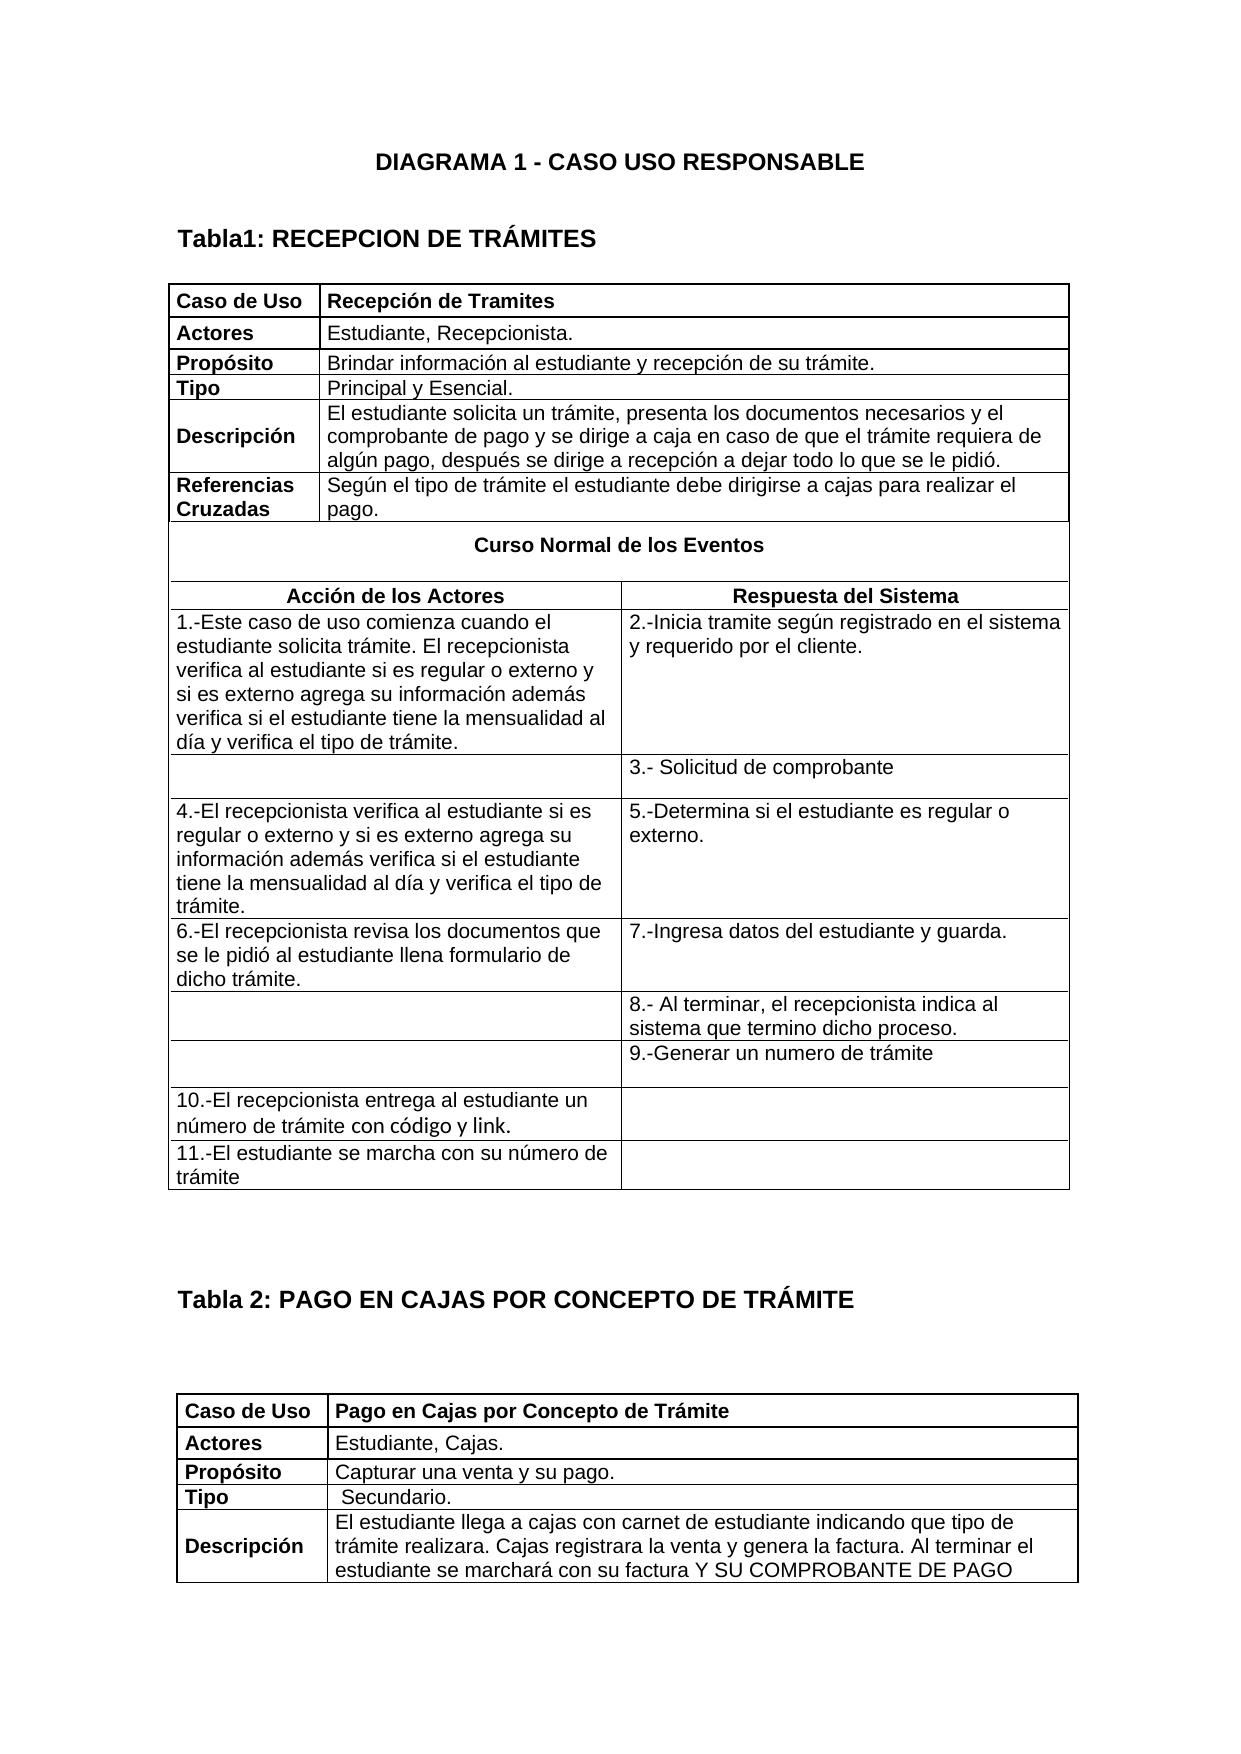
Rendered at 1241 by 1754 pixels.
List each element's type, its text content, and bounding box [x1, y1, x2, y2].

text Tabla 2: PAGO EN CAJAS POR CONCEPTO DE TRÁMITE [177, 1285, 1063, 1314]
table_cell 6.-El recepcionista revisa los documentos que se le pidió al estudiante llena formulario de dicho trámite. [169, 918, 621, 991]
table_cell 5.-Determina si el estudiante es regular o externo. [622, 798, 1069, 918]
table_cell 8.- Al terminar, el recepcionista indica al sistema que termino dicho proceso. [622, 991, 1069, 1040]
table_cell [169, 754, 621, 797]
table_header Caso de Uso [178, 1395, 327, 1426]
table_cell Propósito [170, 350, 319, 374]
text DIAGRAMA 1 - CASO USO RESPONSABLE [177, 148, 1063, 175]
table_cell Estudiante, Recepcionista. [321, 318, 1068, 348]
table_cell Respuesta del Sistema [622, 581, 1069, 609]
table_cell [622, 1140, 1069, 1189]
table_cell 10.-El recepcionista entrega al estudiante un número de trámite con código y link. [169, 1087, 621, 1140]
table_cell 7.-Ingresa datos del estudiante y guarda. [622, 918, 1069, 991]
table_cell [169, 1040, 621, 1087]
table_cell Secundario. [328, 1485, 1077, 1509]
table_cell Curso Normal de los Eventos [169, 522, 1069, 581]
table_cell 3.- Solicitud de comprobante [622, 754, 1069, 797]
table_cell Estudiante, Cajas. [329, 1428, 1077, 1458]
table_cell Descripción [170, 400, 319, 472]
table_cell 4.-El recepcionista verifica al estudiante si es regular o externo y si es externo agrega su información además verifica si el estudiante tiene la mensualidad al día y verifica el tipo de trámite. [169, 798, 621, 918]
table_cell Tipo [170, 375, 319, 399]
table_cell [622, 1087, 1069, 1140]
table_cell Tipo [178, 1485, 327, 1509]
table_cell Acción de los Actores [169, 581, 621, 609]
table_cell Propósito [178, 1460, 327, 1484]
table_cell 9.-Generar un numero de trámite [622, 1040, 1069, 1087]
table_cell 1.-Este caso de uso comienza cuando el estudiante solicita trámite. El recepcionista verifica al estudiante si es regular o externo y si es externo agrega su información además verifica si el estudiante tiene la mensualidad al día y verifica el tipo de trámite. [169, 609, 621, 754]
table_cell Referencias Cruzadas [170, 473, 319, 521]
table_header Recepción de Tramites [321, 285, 1068, 316]
table_cell [169, 991, 621, 1040]
table_cell Actores [170, 318, 319, 348]
table_cell 11.-El estudiante se marcha con su número de trámite [169, 1140, 621, 1189]
table_header Caso de Uso [170, 285, 319, 316]
table_cell 2.-Inicia tramite según registrado en el sistema y requerido por el cliente. [622, 609, 1069, 754]
table_cell Principal y Esencial. [320, 375, 1068, 399]
table_cell Actores [178, 1428, 327, 1458]
table_cell Brindar información al estudiante y recepción de su trámite. [320, 350, 1068, 374]
table_cell El estudiante solicita un trámite, presenta los documentos necesarios y el comprobante de pago y se dirige a caja en caso de que el trámite requiera de algún pago, después se dirige a recepción a dejar todo lo que se le pidió. [320, 400, 1068, 472]
table_cell Capturar una venta y su pago. [328, 1460, 1077, 1484]
text Tabla1: RECEPCION DE TRÁMITES [177, 224, 1063, 252]
table_header Pago en Cajas por Concepto de Trámite [329, 1395, 1077, 1426]
table_cell El estudiante llega a cajas con carnet de estudiante indicando que tipo de trámite realizara. Cajas registrara la venta y genera la factura. Al terminar el estudiante se marchará con su factura Y SU COMPROBANTE DE PAGO [328, 1510, 1077, 1582]
table_cell Según el tipo de trámite el estudiante debe dirigirse a cajas para realizar el pago. [320, 473, 1068, 521]
table_cell Descripción [178, 1510, 327, 1582]
